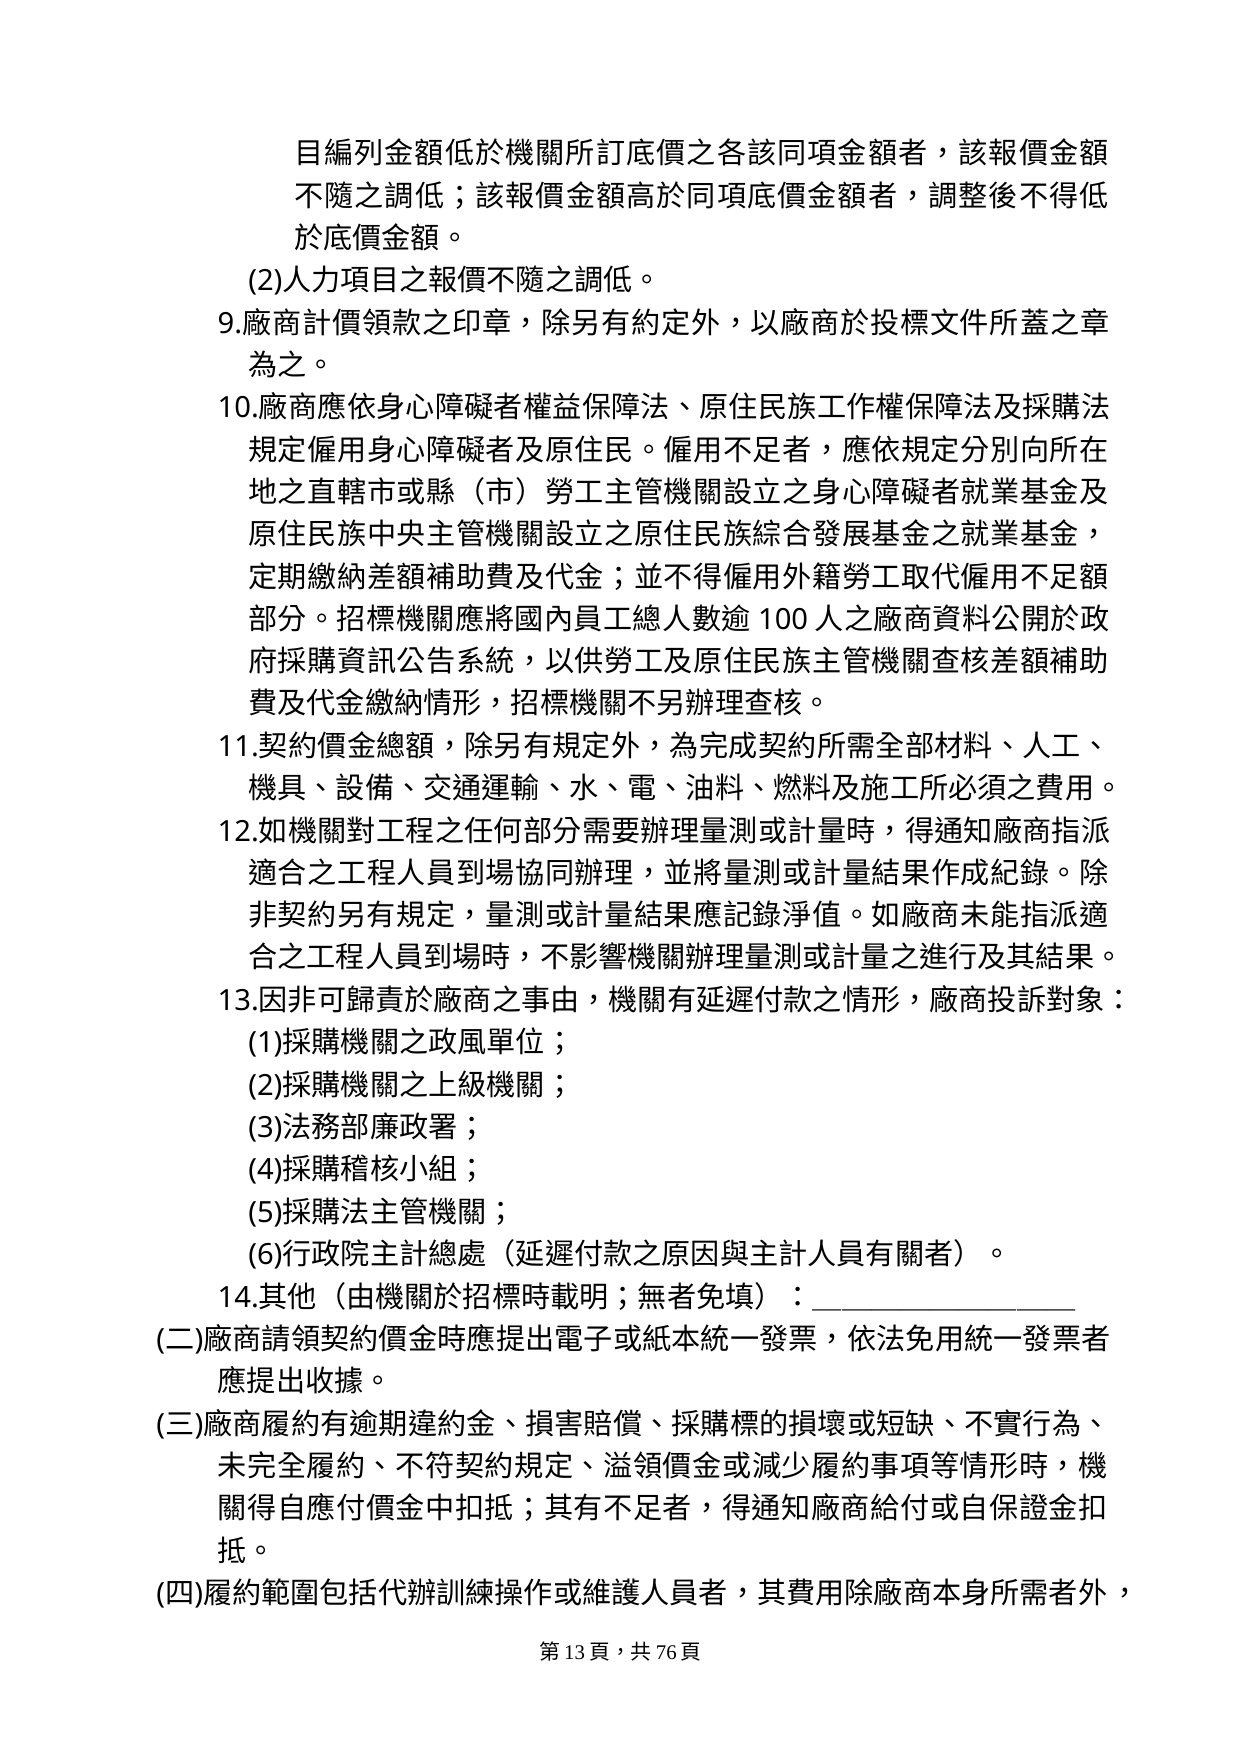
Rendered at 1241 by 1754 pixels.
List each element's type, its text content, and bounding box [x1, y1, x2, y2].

text 11.契約價金總額，除另有規定外，為完成契約所需全部材料、人工、機具、設備、交通運輸、水、電、油料、燃料及施工所必須之費用。 [217, 722, 1110, 807]
text (6)行政院主計總處（延遲付款之原因與主計人員有關者）。 [248, 1231, 1110, 1273]
text (2)採購機關之上級機關； [248, 1061, 1110, 1103]
text 10.廠商應依身心障礙者權益保障法、原住民族工作權保障法及採購法規定僱用身心障礙者及原住民。僱用不足者，應依規定分別向所在地之直轄市或縣（市）勞工主管機關設立之身心障礙者就業基金及原住民族中央主管機關設立之原住民族綜合發展基金之就業基金，定期繳納差額補助費及代金；並不得僱用外籍勞工取代僱用不足額部分。招標機關應將國內員工總人數逾100人之廠商資料公開於政府採購資訊公告系統，以供勞工及原住民族主管機關查核差額補助費及代金繳納情形，招標機關不另辦理查核。 [217, 384, 1110, 722]
text 14.其他（由機關於招標時載明；無者免填）：＿＿＿＿＿＿＿＿＿ [217, 1273, 1110, 1316]
text (4)採購稽核小組； [248, 1146, 1110, 1188]
text (三)廠商履約有逾期違約金、損害賠償、採購標的損壞或短缺、不實行為、未完全履約、不符契約規定、溢領價金或減少履約事項等情形時，機關得自應付價金中扣抵；其有不足者，得通知廠商給付或自保證金扣抵。 [156, 1400, 1110, 1569]
text (5)採購法主管機關； [248, 1188, 1110, 1231]
text 12.如機關對工程之任何部分需要辦理量測或計量時，得通知廠商指派適合之工程人員到場協同辦理，並將量測或計量結果作成紀錄。除非契約另有規定，量測或計量結果應記錄淨值。如廠商未能指派適合之工程人員到場時，不影響機關辦理量測或計量之進行及其結果。 [217, 807, 1110, 976]
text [248, 130, 1110, 257]
text (二)廠商請領契約價金時應提出電子或紙本統一發票，依法免用統一發票者應提出收據。 [156, 1316, 1110, 1400]
text (2)人力項目之報價不隨之調低。 [248, 257, 1110, 299]
text (1)採購機關之政風單位； [248, 1019, 1110, 1061]
text 13.因非可歸責於廠商之事由，機關有延遲付款之情形，廠商投訴對象： [217, 976, 1110, 1019]
text 9.廠商計價領款之印章，除另有約定外，以廠商於投標文件所蓋之章為之。 [217, 299, 1110, 384]
text (四)履約範圍包括代辦訓練操作或維護人員者，其費用除廠商本身所需者外，有關受訓人員之旅費及生活費用，由機關自訂標準支給，不包括在契約價金內。 [156, 1569, 1110, 1612]
text (3)法務部廉政署； [248, 1103, 1110, 1146]
